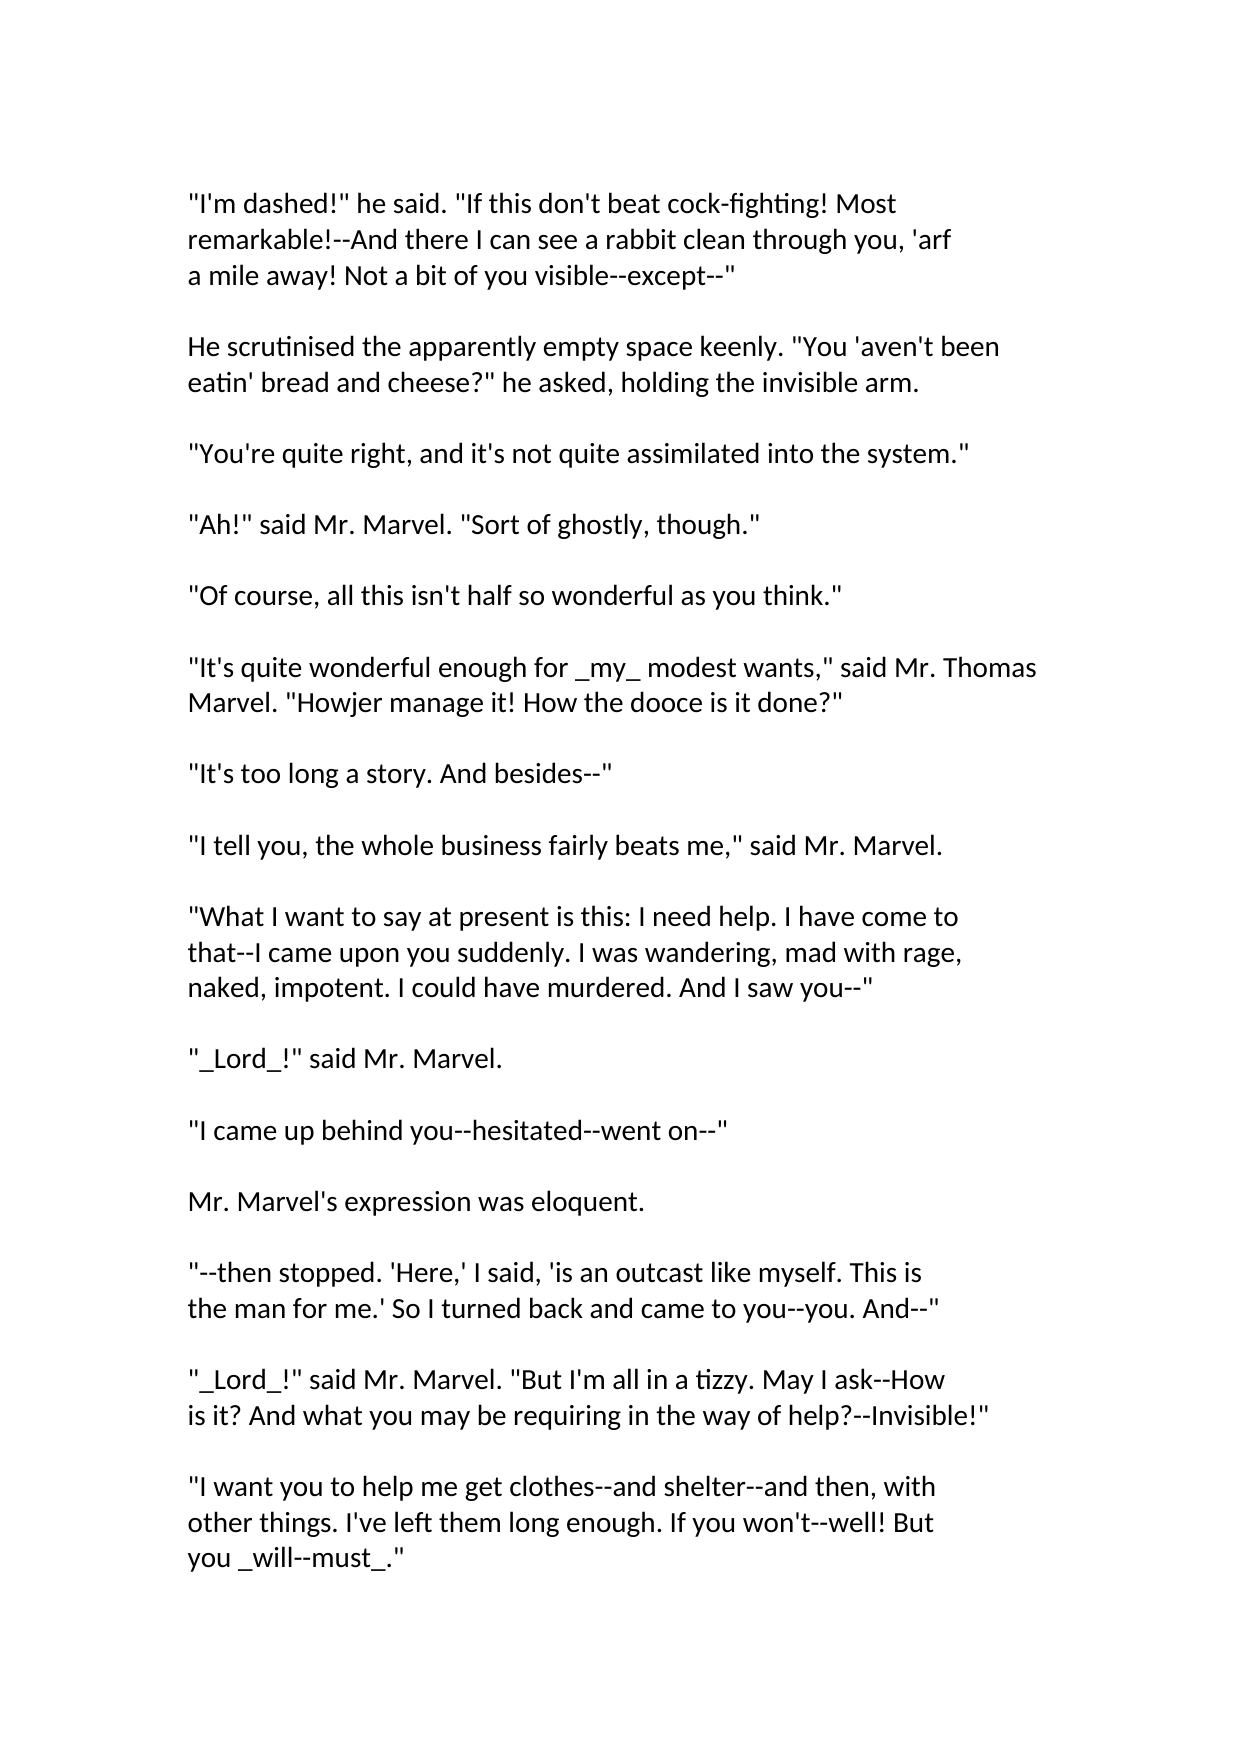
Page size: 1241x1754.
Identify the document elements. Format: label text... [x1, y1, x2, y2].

text remarkable!--And there I can see a rabbit clean through you, 'arf [187, 221, 1053, 257]
text naked, impotent. I could have murdered. And I saw you--" [187, 969, 1053, 1005]
text the man for me.' So I turned back and came to you--you. And--" [187, 1290, 1053, 1326]
text "Of course, all this isn't half so wonderful as you think." [187, 577, 1053, 613]
text "I tell you, the whole business fairly beats me," said Mr. Marvel. [187, 827, 1053, 862]
text that--I came upon you suddenly. I was wandering, mad with rage, [187, 934, 1053, 969]
text "What I want to say at present is this: I need help. I have come to [187, 898, 1053, 934]
text "It's quite wonderful enough for _my_ modest wants," said Mr. Thomas [187, 649, 1053, 684]
text "I'm dashed!" he said. "If this don't beat cock-fighting! Most [187, 186, 1053, 221]
text "I came up behind you--hesitated--went on--" [187, 1112, 1053, 1147]
text is it? And what you may be requiring in the way of help?--Invisible!" [187, 1397, 1053, 1432]
text He scrutinised the apparently empty space keenly. "You 'aven't been [187, 328, 1053, 364]
text Marvel. "Howjer manage it! How the dooce is it done?" [187, 684, 1053, 720]
text you _will--must_." [187, 1539, 1053, 1575]
text "--then stopped. 'Here,' I said, 'is an outcast like myself. This is [187, 1254, 1053, 1290]
text a mile away! Not a bit of you visible--except--" [187, 257, 1053, 292]
text "It's too long a story. And besides--" [187, 756, 1053, 791]
text "Ah!" said Mr. Marvel. "Sort of ghostly, though." [187, 506, 1053, 542]
text "_Lord_!" said Mr. Marvel. "But I'm all in a tizzy. May I ask--How [187, 1361, 1053, 1397]
text "I want you to help me get clothes--and shelter--and then, with [187, 1468, 1053, 1504]
text "_Lord_!" said Mr. Marvel. [187, 1041, 1053, 1076]
text other things. I've left them long enough. If you won't--well! But [187, 1504, 1053, 1539]
text eatin' bread and cheese?" he asked, holding the invisible arm. [187, 364, 1053, 399]
text Mr. Marvel's expression was eloquent. [187, 1183, 1053, 1219]
text "You're quite right, and it's not quite assimilated into the system." [187, 435, 1053, 471]
